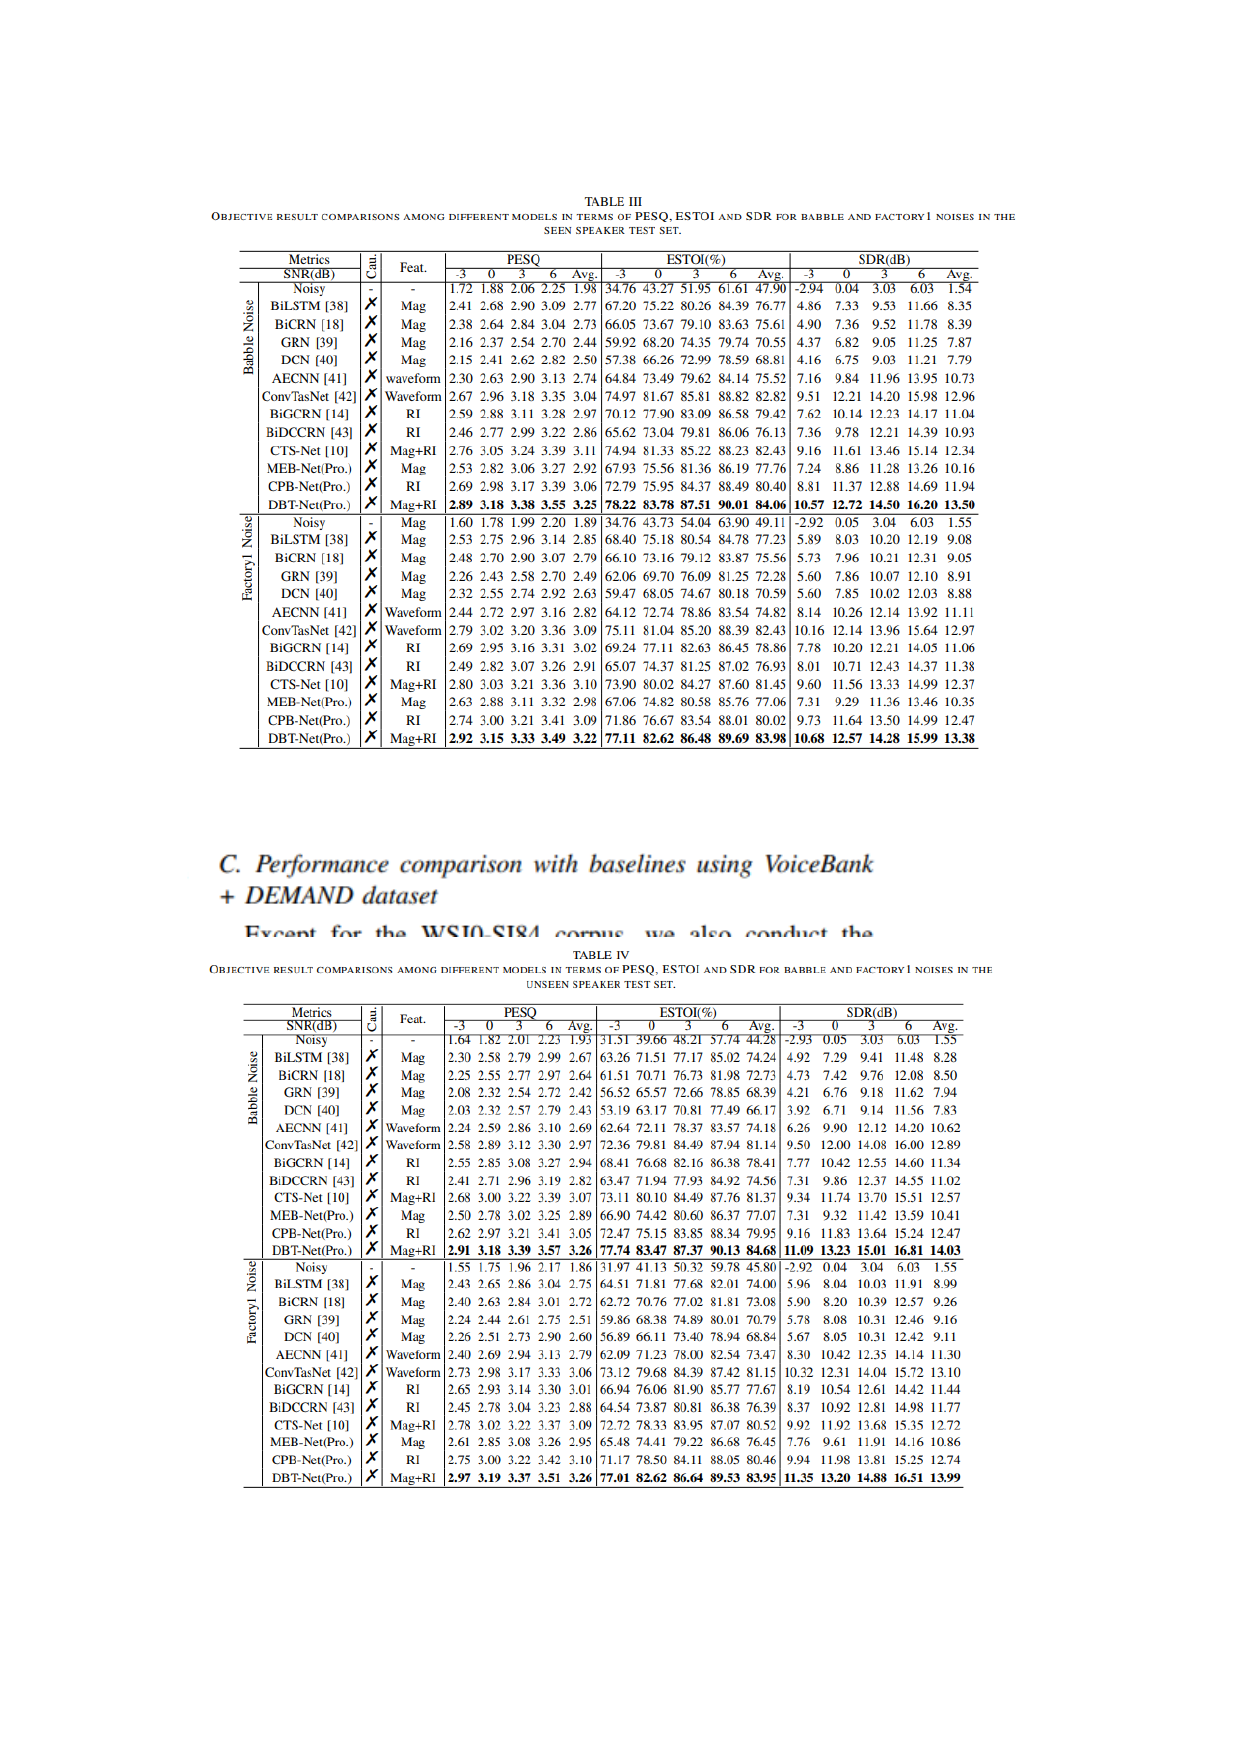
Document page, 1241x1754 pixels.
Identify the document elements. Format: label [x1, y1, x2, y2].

picture [187, 942, 1053, 1508]
picture [187, 162, 1053, 760]
picture [187, 812, 922, 937]
